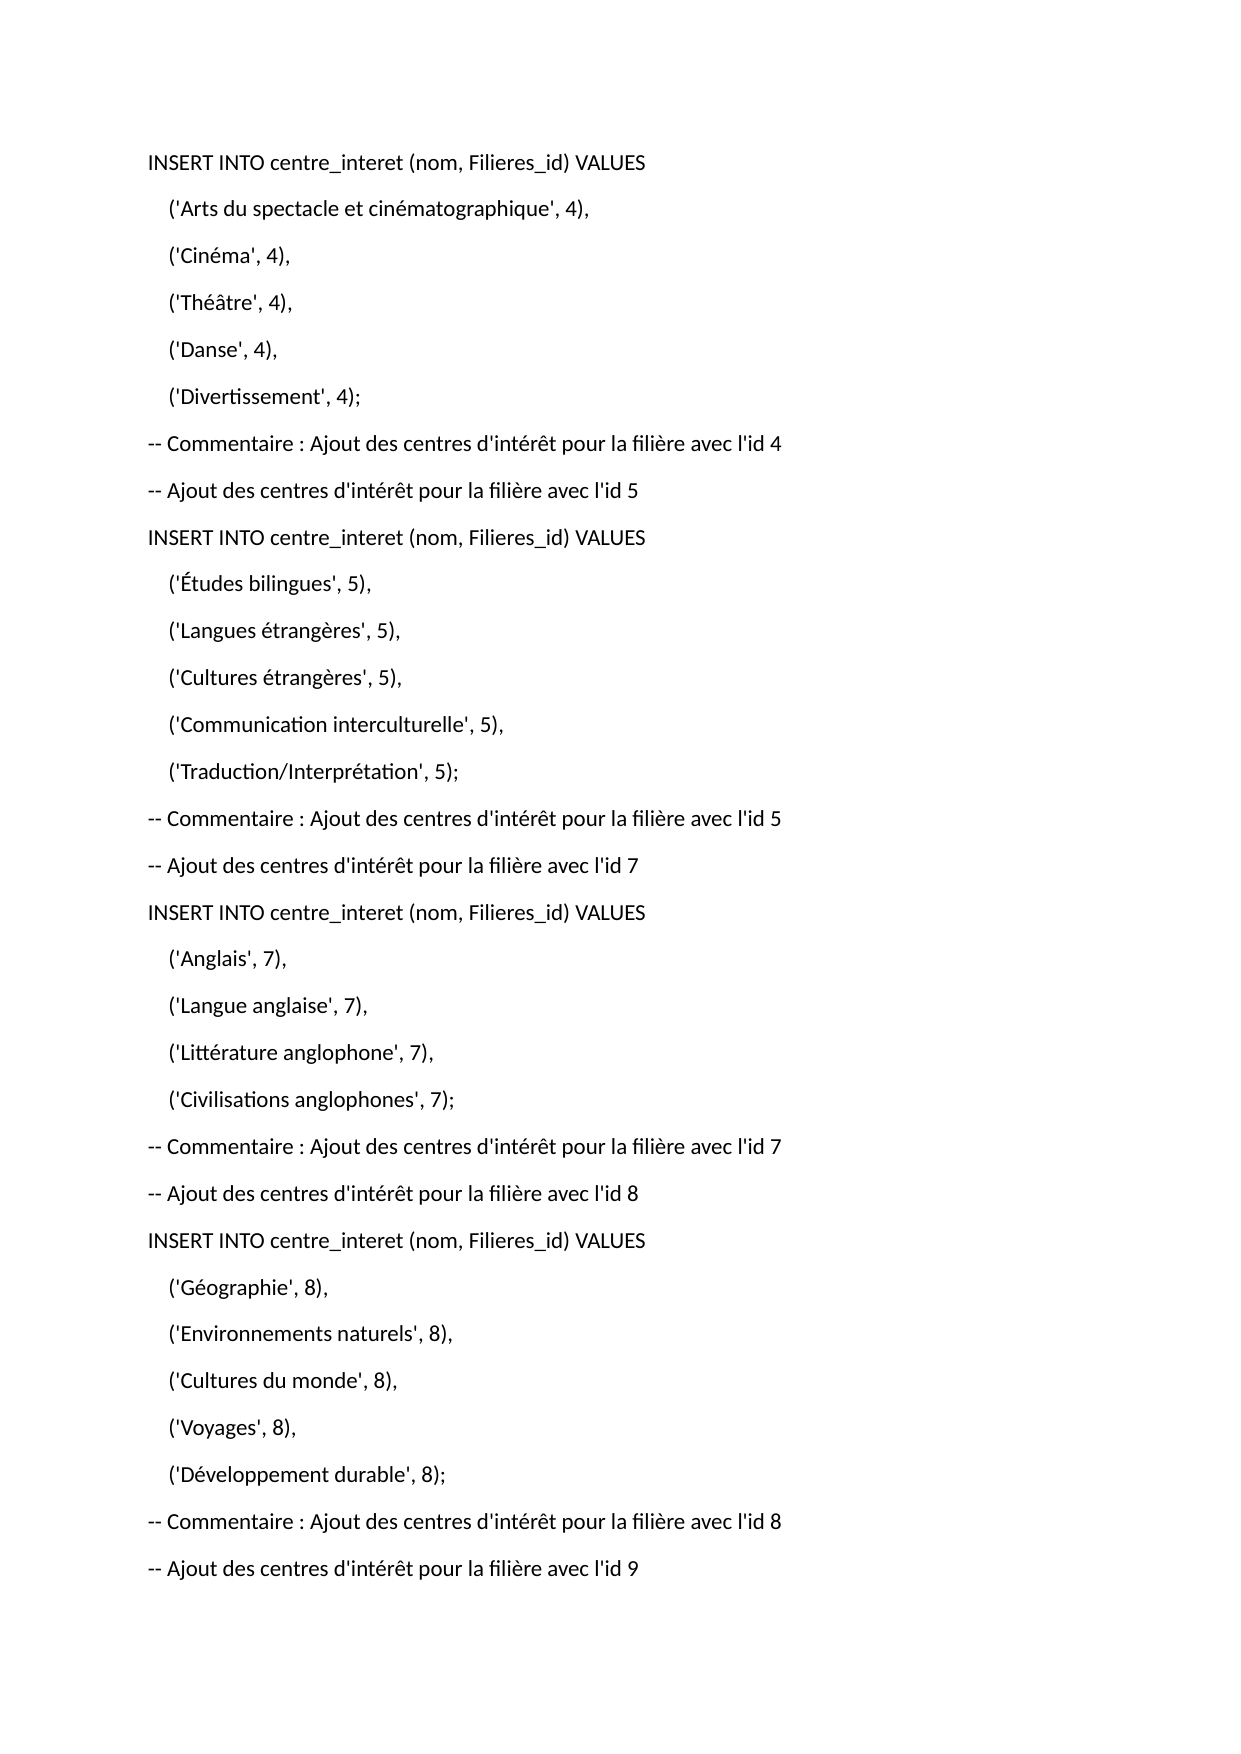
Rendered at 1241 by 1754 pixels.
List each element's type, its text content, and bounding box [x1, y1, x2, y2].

text ('Études bilingues', 5), [148, 569, 1093, 597]
text ('Voyages', 8), [148, 1413, 1093, 1441]
text ('Théâtre', 4), [148, 288, 1093, 316]
text ('Arts du spectacle et cinématographique', 4), [148, 194, 1093, 222]
text -- Ajout des centres d'intérêt pour la filière avec l'id 9 [148, 1554, 1093, 1582]
text -- Commentaire : Ajout des centres d'intérêt pour la filière avec l'id 5 [148, 804, 1093, 832]
text ('Cultures du monde', 8), [148, 1366, 1093, 1394]
text ('Danse', 4), [148, 335, 1093, 363]
text -- Commentaire : Ajout des centres d'intérêt pour la filière avec l'id 8 [148, 1507, 1093, 1535]
text -- Ajout des centres d'intérêt pour la filière avec l'id 8 [148, 1179, 1093, 1207]
text INSERT INTO centre_interet (nom, Filieres_id) VALUES [148, 898, 1093, 926]
text ('Cultures étrangères', 5), [148, 663, 1093, 691]
text ('Développement durable', 8); [148, 1460, 1093, 1488]
text INSERT INTO centre_interet (nom, Filieres_id) VALUES [148, 523, 1093, 551]
text ('Anglais', 7), [148, 944, 1093, 972]
text -- Commentaire : Ajout des centres d'intérêt pour la filière avec l'id 7 [148, 1132, 1093, 1160]
text ('Traduction/Interprétation', 5); [148, 757, 1093, 785]
text INSERT INTO centre_interet (nom, Filieres_id) VALUES [148, 148, 1093, 176]
text ('Civilisations anglophones', 7); [148, 1085, 1093, 1113]
text ('Littérature anglophone', 7), [148, 1038, 1093, 1066]
text -- Commentaire : Ajout des centres d'intérêt pour la filière avec l'id 4 [148, 429, 1093, 457]
text -- Ajout des centres d'intérêt pour la filière avec l'id 7 [148, 851, 1093, 879]
text ('Communication interculturelle', 5), [148, 710, 1093, 738]
text INSERT INTO centre_interet (nom, Filieres_id) VALUES [148, 1226, 1093, 1254]
text ('Cinéma', 4), [148, 241, 1093, 269]
text ('Divertissement', 4); [148, 382, 1093, 410]
text ('Environnements naturels', 8), [148, 1319, 1093, 1347]
text ('Géographie', 8), [148, 1273, 1093, 1301]
text ('Langues étrangères', 5), [148, 616, 1093, 644]
text ('Langue anglaise', 7), [148, 991, 1093, 1019]
text -- Ajout des centres d'intérêt pour la filière avec l'id 5 [148, 476, 1093, 504]
